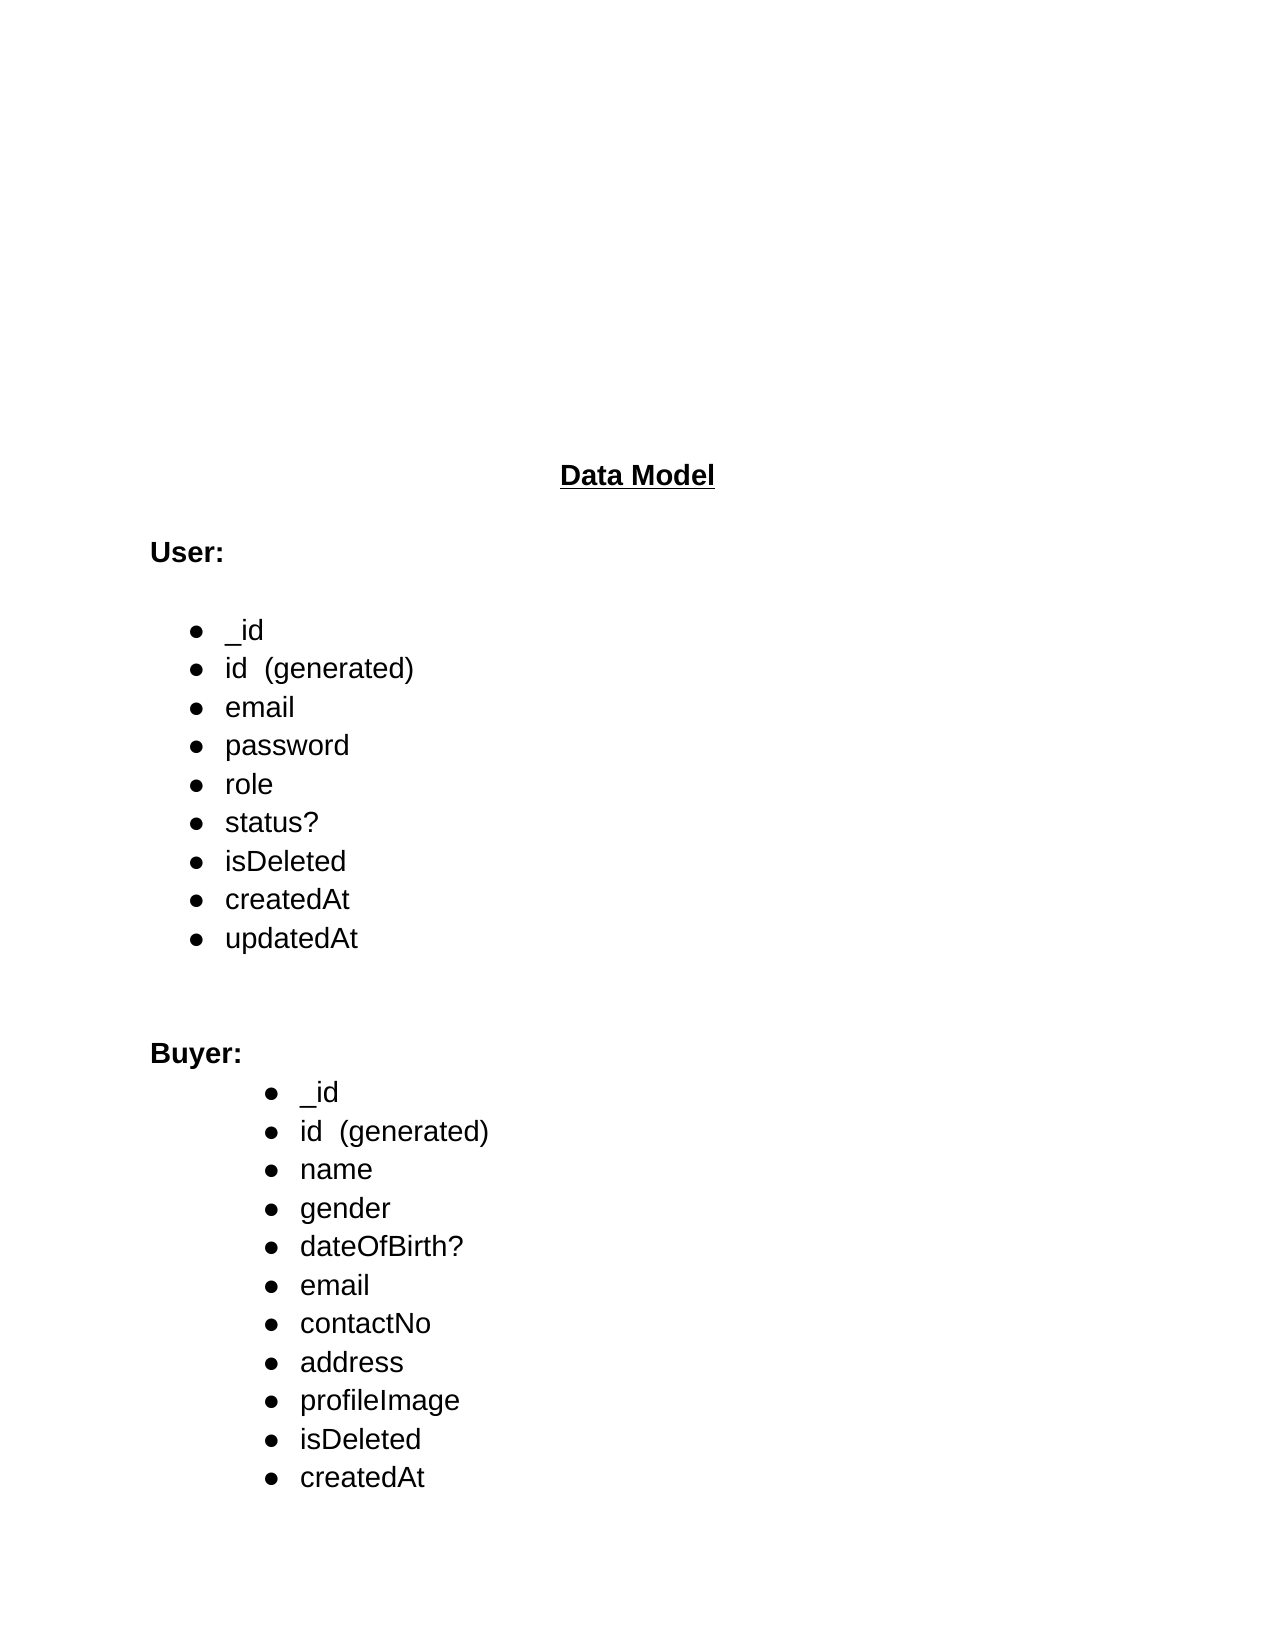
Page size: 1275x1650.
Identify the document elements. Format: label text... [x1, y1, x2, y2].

list password [187, 728, 1125, 762]
list createdAt [187, 882, 1125, 916]
list _id [262, 1075, 1125, 1108]
list id (generated) [187, 651, 1125, 684]
list updatedAt [187, 921, 1125, 954]
list createdAt [262, 1460, 1125, 1494]
list contactNo [262, 1306, 1125, 1340]
list isDeleted [262, 1422, 1125, 1455]
list _id [187, 612, 1125, 646]
list status? [187, 805, 1125, 839]
list dateOfBirth? [262, 1229, 1125, 1263]
text User: [150, 535, 1125, 569]
text Data Model [150, 458, 1125, 492]
list profileImage [262, 1383, 1125, 1417]
list address [262, 1345, 1125, 1378]
list id (generated) [262, 1113, 1125, 1147]
list email [262, 1268, 1125, 1301]
list email [187, 689, 1125, 723]
list gender [262, 1191, 1125, 1224]
list name [262, 1152, 1125, 1186]
list isDeleted [187, 844, 1125, 877]
text Buyer: [150, 1036, 1125, 1070]
list role [187, 767, 1125, 800]
